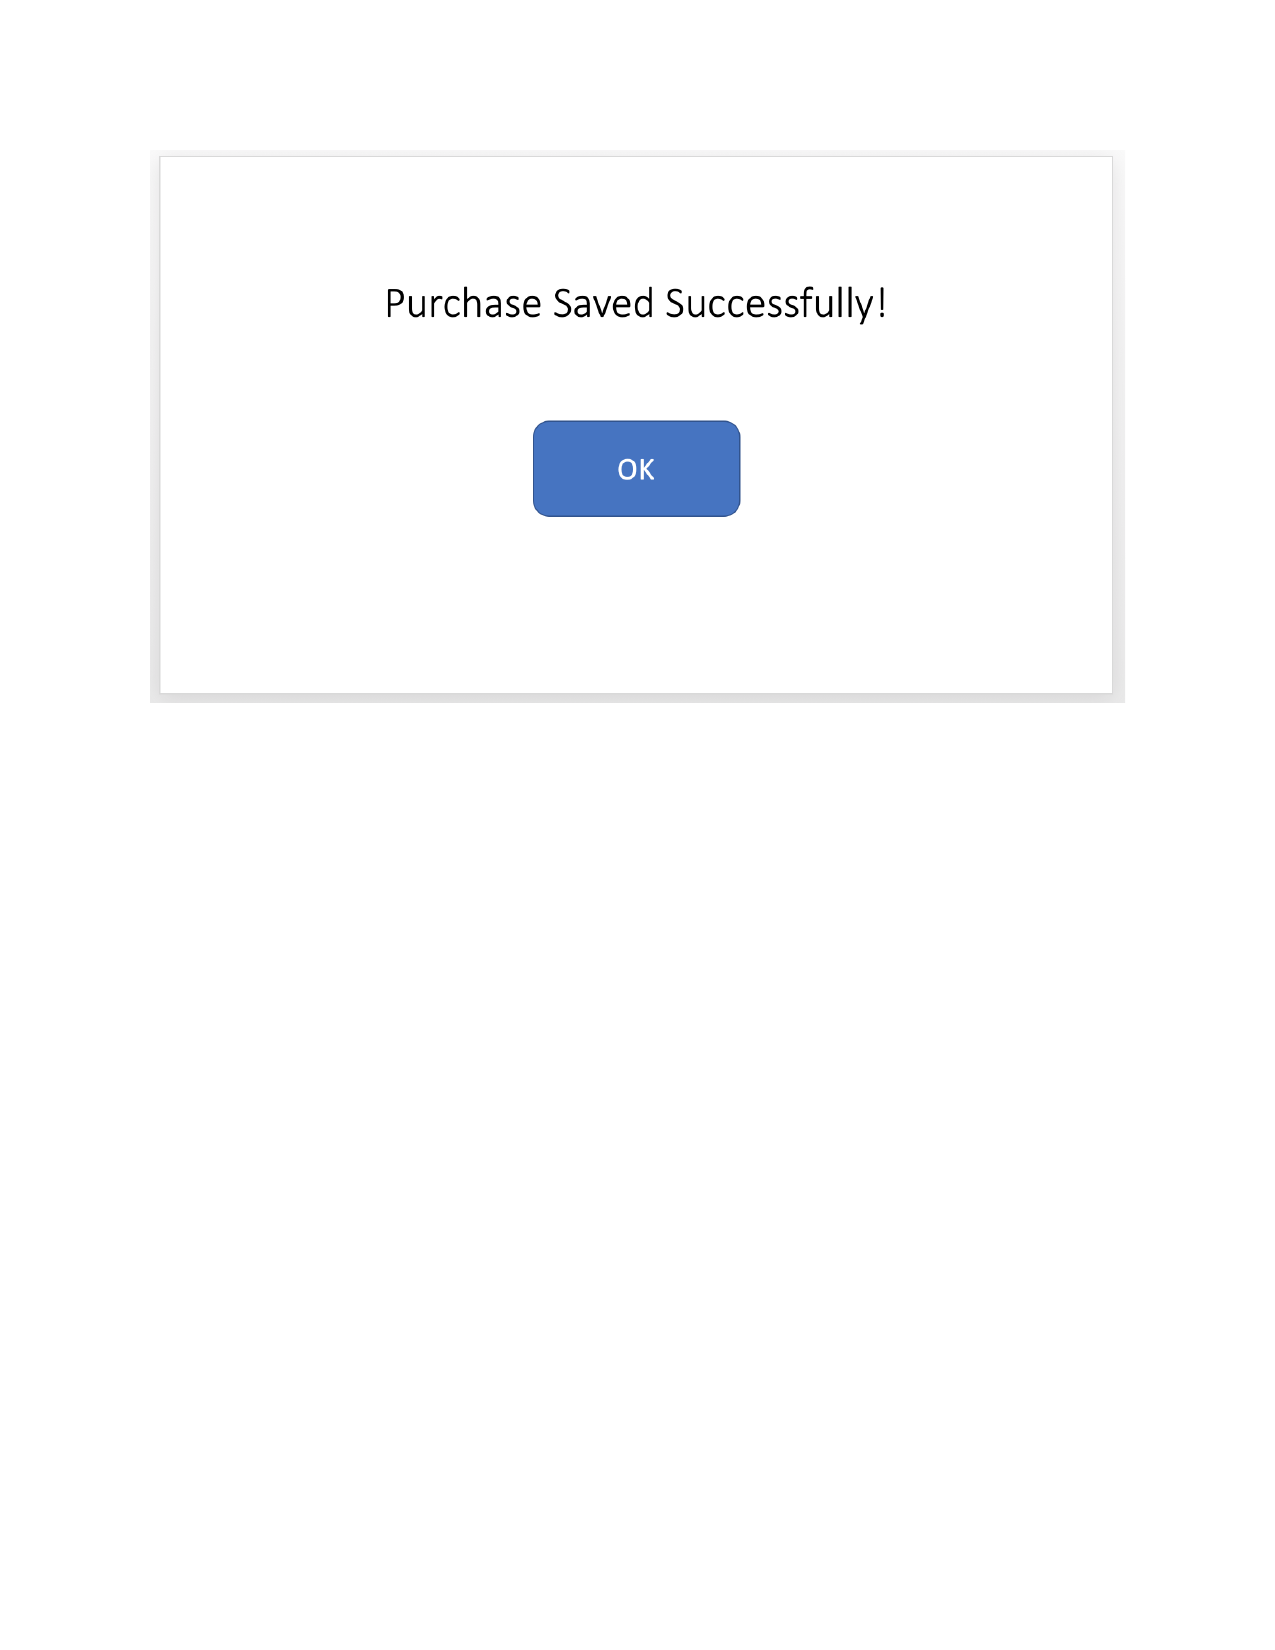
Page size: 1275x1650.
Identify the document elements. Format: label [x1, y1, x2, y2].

picture [150, 150, 1125, 703]
